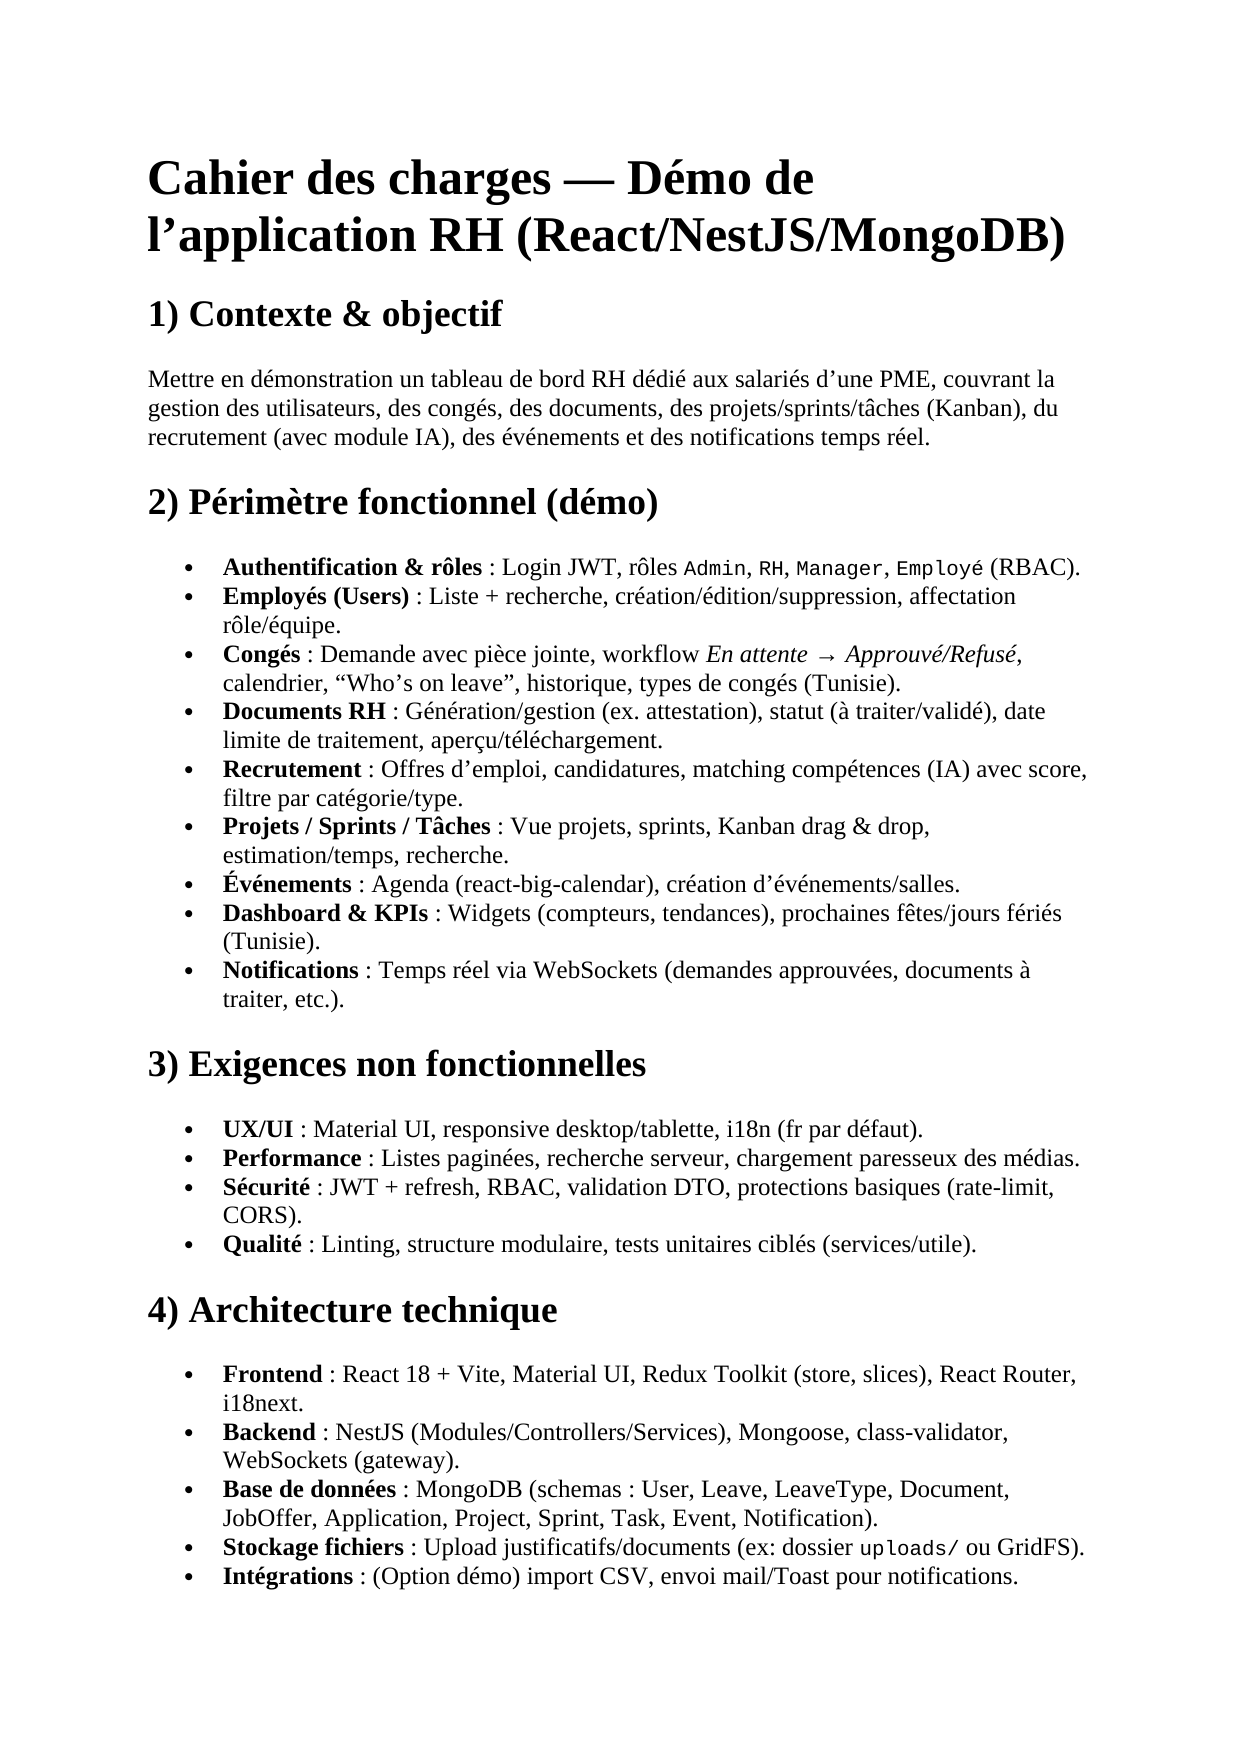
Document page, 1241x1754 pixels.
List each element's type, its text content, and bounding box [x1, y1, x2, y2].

list Stockage fichiers : Upload justificatifs/documents (ex: dossier uploads/ ou GridFS). [185, 1532, 1093, 1561]
list Authentification & rôles : Login JWT, rôles Admin, RH, Manager, Employé (RBAC). [185, 552, 1093, 581]
text 1) Contexte & objectif [148, 292, 1093, 335]
list Projets / Sprints / Tâches : Vue projets, sprints, Kanban drag & drop, estimation/temps, recherche. [185, 811, 1093, 869]
text 4) Architecture technique [148, 1287, 1093, 1330]
list Backend : NestJS (Modules/Controllers/Services), Mongoose, class-validator, WebSockets (gateway). [185, 1417, 1093, 1474]
text Mettre en démonstration un tableau de bord RH dédié aux salariés d’une PME, couvrant la gestion des utilisateurs, des congés, des documents, des projets/sprints/tâches (Kanban), du recrutement (avec module IA), des événements et des notifications temps réel. [148, 364, 1093, 450]
list Dashboard & KPIs : Widgets (compteurs, tendances), prochaines fêtes/jours fériés (Tunisie). [185, 898, 1093, 955]
list Intégrations : (Option démo) import CSV, envoi mail/Toast pour notifications. [185, 1561, 1093, 1590]
list Recrutement : Offres d’emploi, candidatures, matching compétences (IA) avec score, filtre par catégorie/type. [185, 754, 1093, 811]
list Documents RH : Génération/gestion (ex. attestation), statut (à traiter/validé), date limite de traitement, aperçu/téléchargement. [185, 696, 1093, 754]
list Base de données : MongoDB (schemas : User, Leave, LeaveType, Document, JobOffer, Application, Project, Sprint, Task, Event, Notification). [185, 1474, 1093, 1532]
list Sécurité : JWT + refresh, RBAC, validation DTO, protections basiques (rate-limit, CORS). [185, 1172, 1093, 1229]
list Congés : Demande avec pièce jointe, workflow En attente → Approuvé/Refusé, calendrier, “Who’s on leave”, historique, types de congés (Tunisie). [185, 639, 1093, 696]
list Événements : Agenda (react-big-calendar), création d’événements/salles. [185, 869, 1093, 898]
text 2) Périmètre fonctionnel (démo) [148, 479, 1093, 523]
list UX/UI : Material UI, responsive desktop/tablette, i18n (fr par défaut). [185, 1114, 1093, 1143]
list Performance : Listes paginées, recherche serveur, chargement paresseux des médias. [185, 1143, 1093, 1172]
text Cahier des charges — Démo de l’application RH (React/NestJS/MongoDB) [148, 148, 1093, 263]
list Employés (Users) : Liste + recherche, création/édition/suppression, affectation rôle/équipe. [185, 581, 1093, 639]
list Notifications : Temps réel via WebSockets (demandes approuvées, documents à traiter, etc.). [185, 955, 1093, 1013]
list Frontend : React 18 + Vite, Material UI, Redux Toolkit (store, slices), React Router, i18next. [185, 1359, 1093, 1417]
list Qualité : Linting, structure modulaire, tests unitaires ciblés (services/utile). [185, 1229, 1093, 1258]
text 3) Exigences non fonctionnelles [148, 1042, 1093, 1085]
